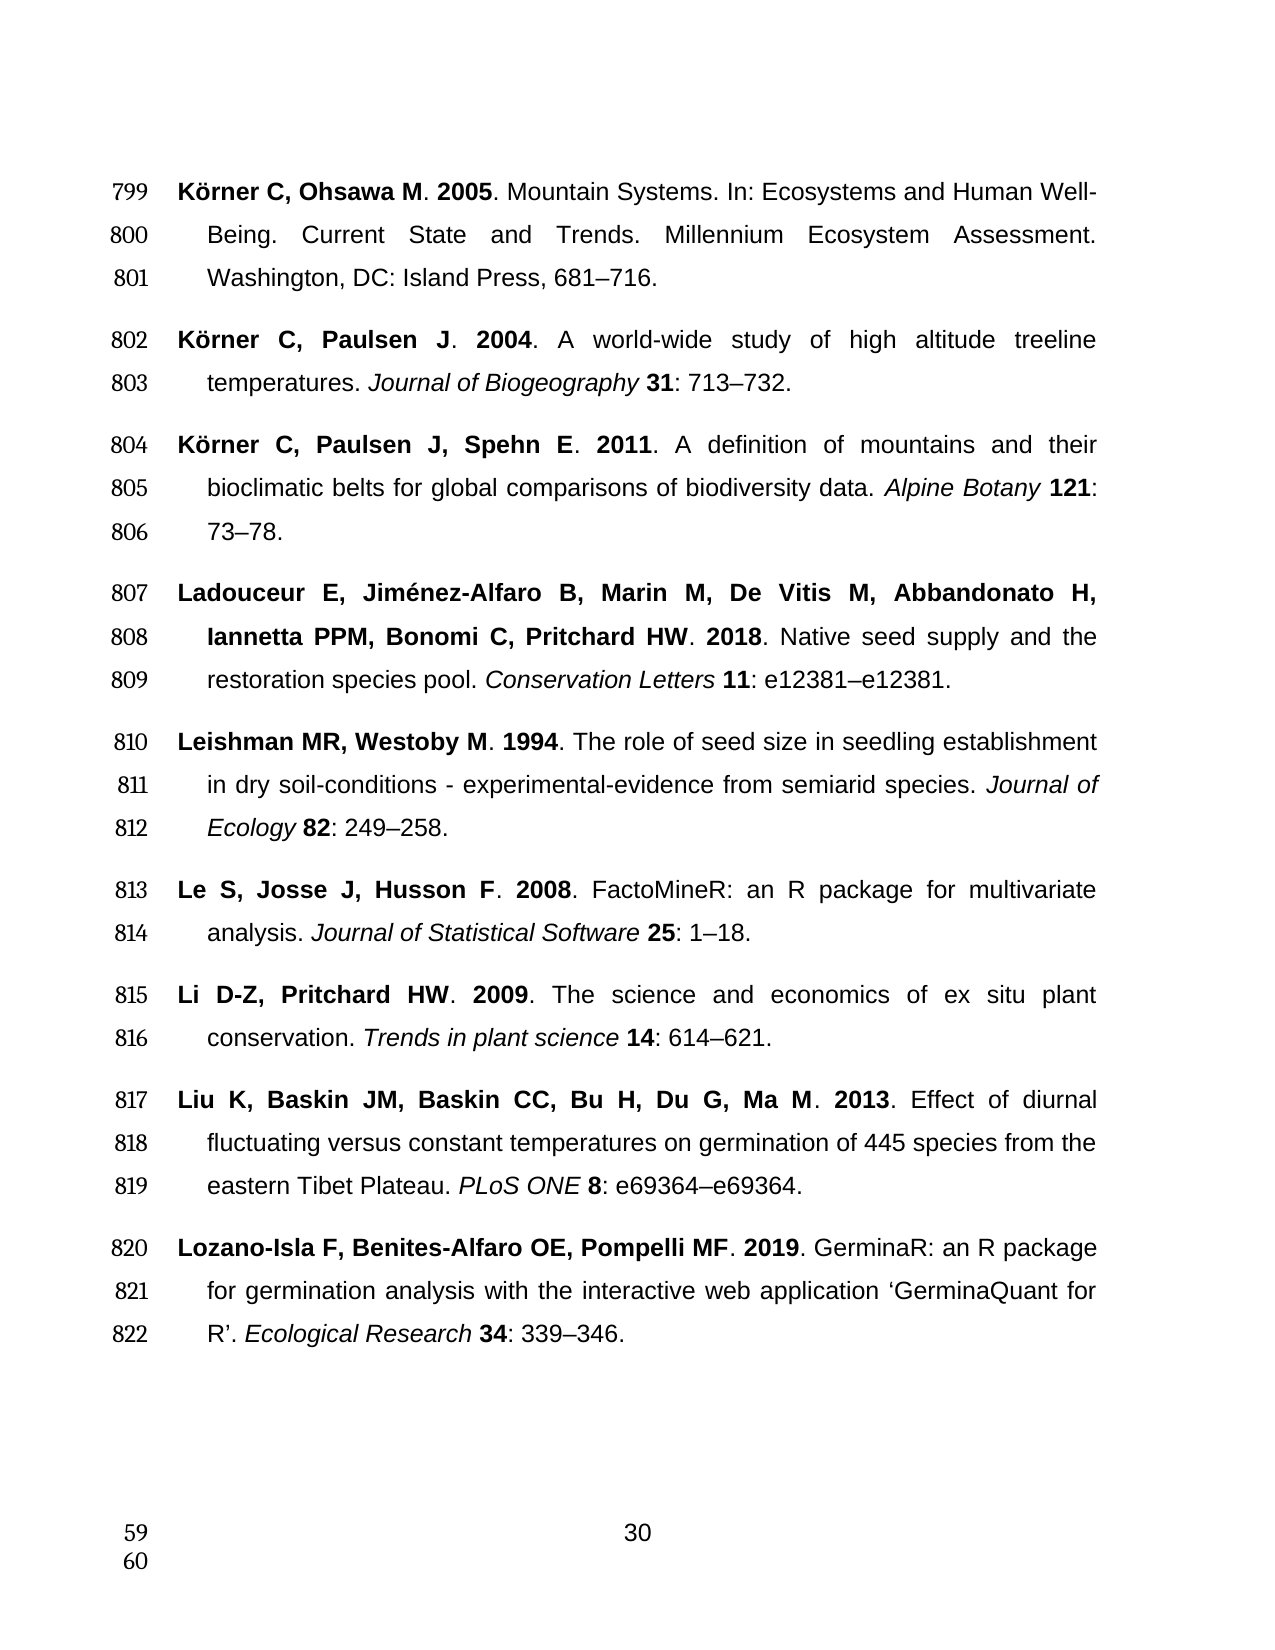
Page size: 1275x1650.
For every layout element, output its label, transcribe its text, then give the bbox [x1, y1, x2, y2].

text Liu K, Baskin JM, Baskin CC, Bu H, Du G, Ma M. 2013. Effect of diurnal fluctuating versus constant temperatures on germination of 445 species from the eastern Tibet Plateau. PLoS ONE 8: e69364–e69364. [177, 1085, 1098, 1200]
text Körner C, Paulsen J, Spehn E. 2011. A definition of mountains and their bioclimatic belts for global comparisons of biodiversity data. Alpine Botany 121: 73–78. [177, 430, 1098, 545]
text Ladouceur E, Jiménez-Alfaro B, Marin M, De Vitis M, Abbandonato H, Iannetta PPM, Bonomi C, Pritchard HW. 2018. Native seed supply and the restoration species pool. Conservation Letters 11: e12381–e12381. [177, 578, 1098, 693]
text Le S, Josse J, Husson F. 2008. FactoMineR: an R package for multivariate analysis. Journal of Statistical Software 25: 1–18. [177, 875, 1098, 947]
text Lozano-Isla F, Benites-Alfaro OE, Pompelli MF. 2019. GerminaR: an R package for germination analysis with the interactive web application ‘GerminaQuant for R’. Ecological Research 34: 339–346. [177, 1233, 1098, 1348]
text Körner C, Ohsawa M. 2005. Mountain Systems. In: Ecosystems and Human Well-Being. Current State and Trends. Millennium Ecosystem Assessment. Washington, DC: Island Press, 681–716. [177, 177, 1098, 292]
text Körner C, Paulsen J. 2004. A world-wide study of high altitude treeline temperatures. Journal of Biogeography 31: 713–732. [177, 325, 1098, 397]
text Li D-Z, Pritchard HW. 2009. The science and economics of ex situ plant conservation. Trends in plant science 14: 614–621. [177, 980, 1098, 1052]
text Leishman MR, Westoby M. 1994. The role of seed size in seedling establishment in dry soil-conditions - experimental-evidence from semiarid species. Journal of Ecology 82: 249–258. [177, 727, 1098, 842]
